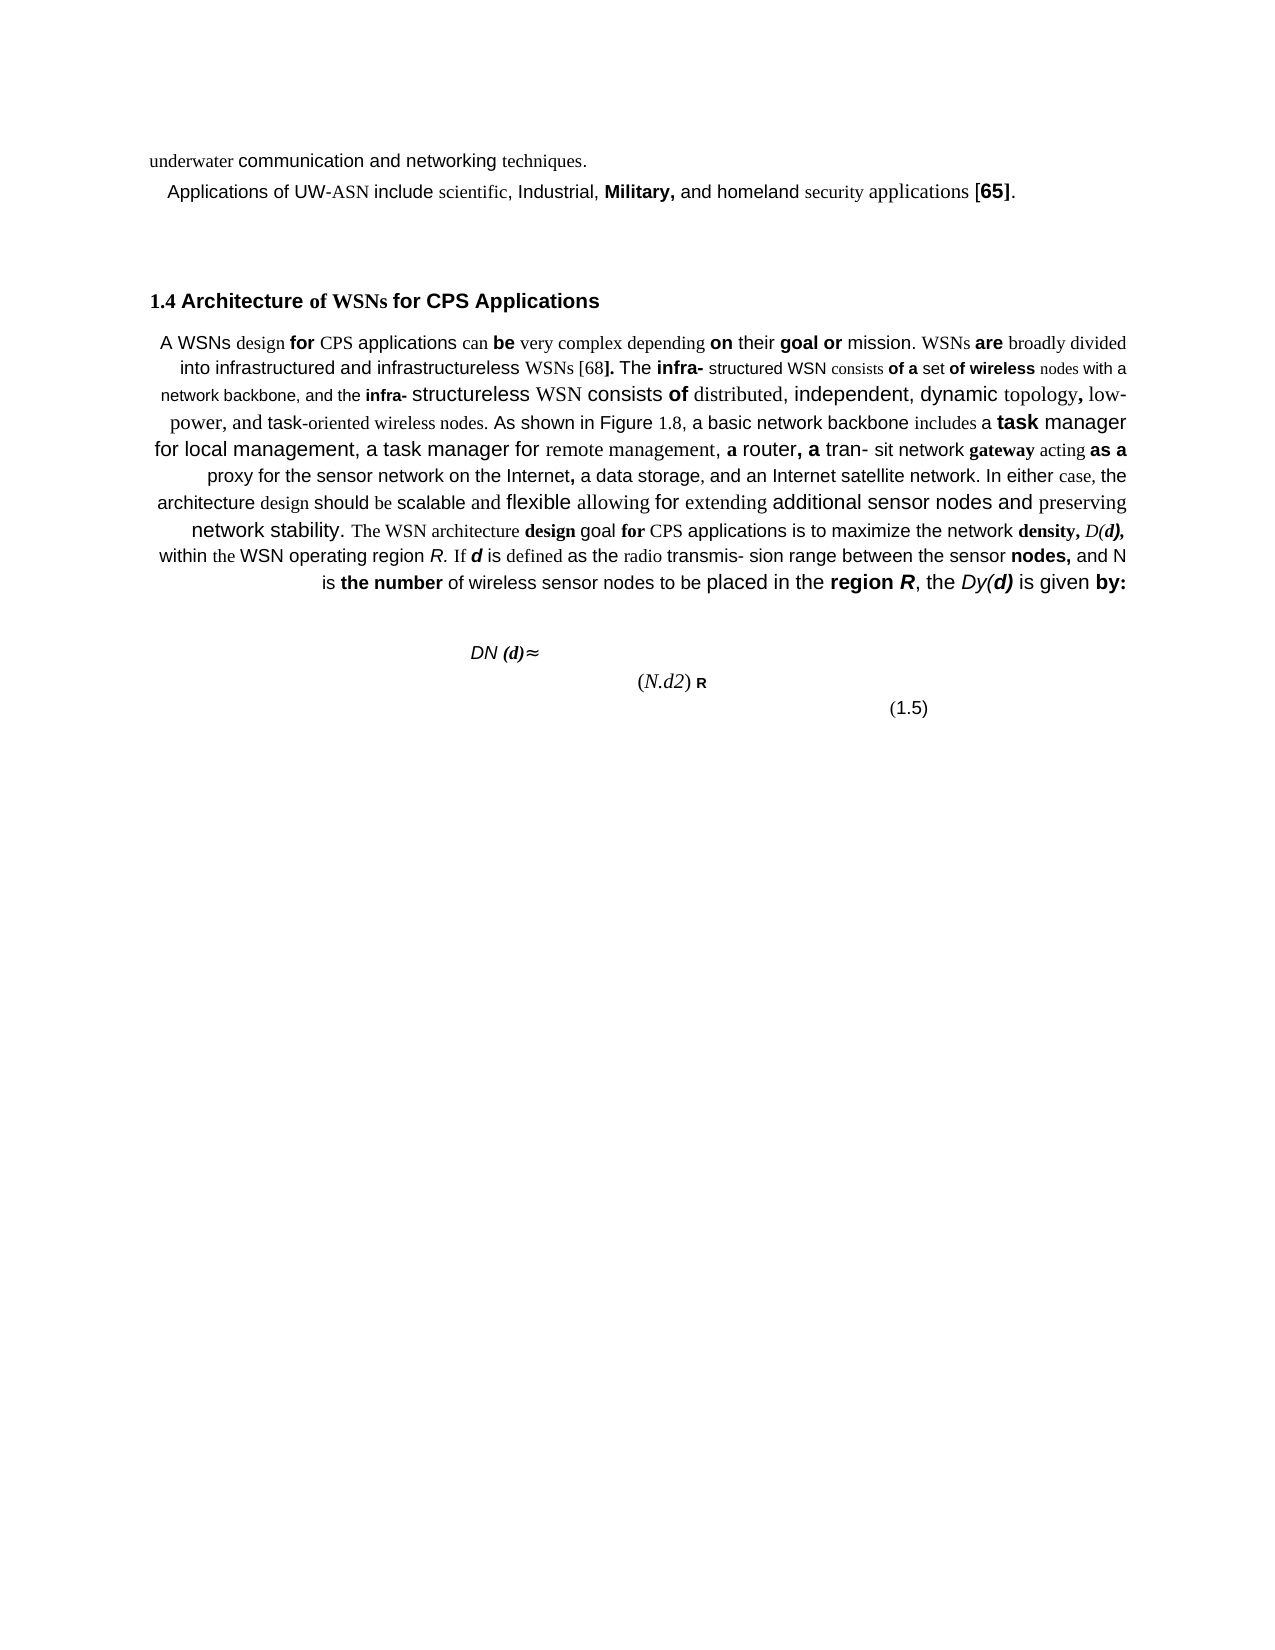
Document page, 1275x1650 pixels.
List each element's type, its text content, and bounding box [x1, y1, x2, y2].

text (1.5) [889, 696, 1124, 718]
text 1.4 Architecture of WSNs for CPS Applications [149, 288, 841, 313]
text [149, 150, 1125, 172]
text Applications of UW-ASN include scientific, Industrial, Military, and homeland security applications [65]. [149, 179, 1125, 203]
text DN (d)≈ [470, 639, 737, 665]
text A WSNs design for CPS applications can be very complex depending on their goal or mission. WSNs are broadly divided into infrastructured and infrastructureless WSNs [68]. The infra- structured WSN consists of a set of wireless nodes with a network backbone, and the infra- structureless WSN consists of distributed, independent, dynamic topology, low-power, and task-oriented wireless nodes. As shown in Figure 1.8, a basic network backbone includes a task manager for local management, a task manager for remote management, a router, a tran- sit network gateway acting as a proxy for the sensor network on the Internet, a data storage, and an Internet satellite network. In either case, the architecture design should be scalable and flexible allowing for extending additional sensor nodes and preserving network stability. The WSN architecture design goal for CPS applications is to maximize the network density, D(d), within the WSN operating region R. If d is defined as the radio transmis- sion range between the sensor nodes, and N is the number of wireless sensor nodes to be placed in the region R, the Dy(d) is given by: [148, 332, 1126, 594]
text (N.d2) R [543, 669, 801, 693]
